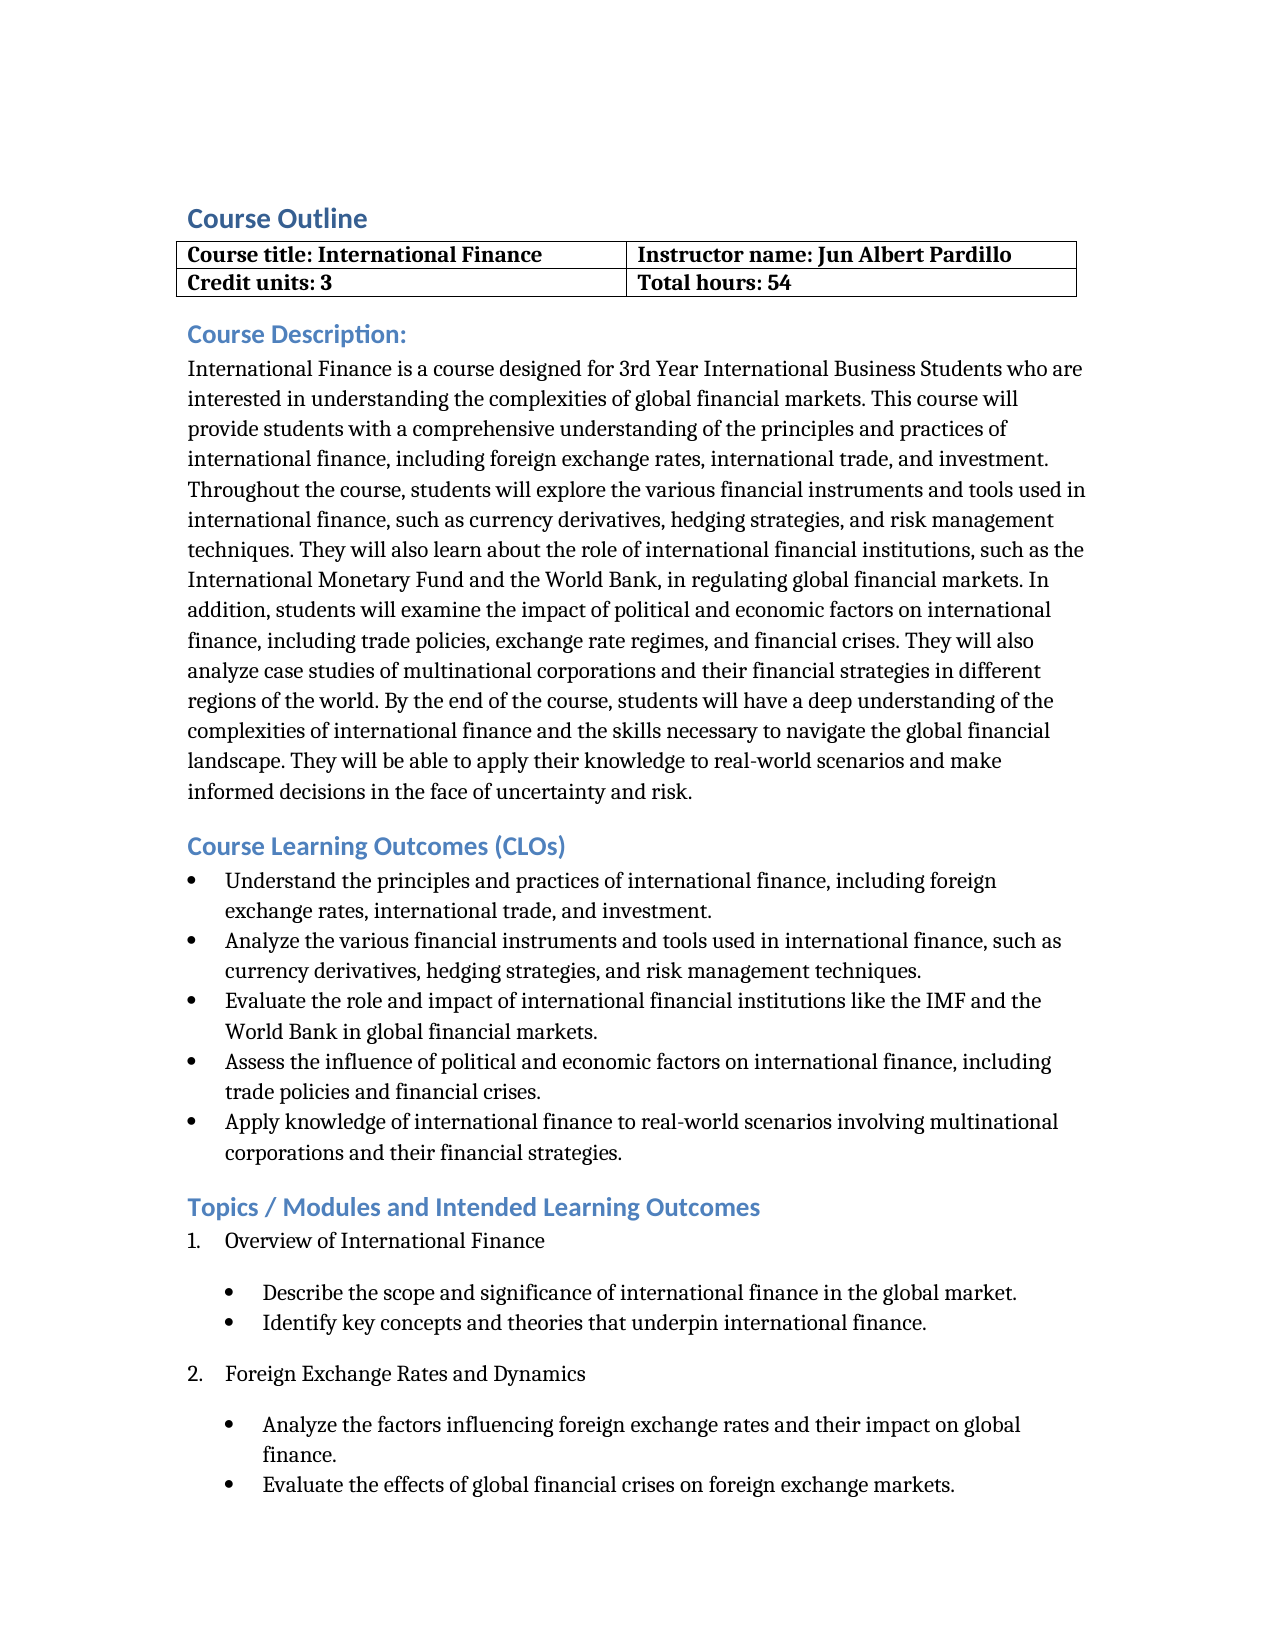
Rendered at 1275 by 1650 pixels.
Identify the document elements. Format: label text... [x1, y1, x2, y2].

list Identify key concepts and theories that underpin international finance. [225, 1309, 1087, 1336]
list Assess the influence of political and economic factors on international finance, including trade policies and financial crises. [187, 1049, 1087, 1105]
list Overview of International Finance [187, 1228, 1087, 1254]
list Evaluate the role and impact of international financial institutions like the IMF and the World Bank in global financial markets. [187, 988, 1087, 1045]
list Analyze the factors influencing foreign exchange rates and their impact on global finance. [225, 1412, 1087, 1468]
list Describe the scope and significance of international finance in the global market. [225, 1279, 1087, 1306]
list Apply knowledge of international finance to real-world scenarios involving multinational corporations and their financial strategies. [187, 1109, 1087, 1166]
text International Finance is a course designed for 3rd Year International Business Students who are interested in understanding the complexities of global financial markets. This course will provide students with a comprehensive understanding of the principles and practices of international finance, including foreign exchange rates, international trade, and investment. Throughout the course, students will explore the various financial instruments and tools used in international finance, such as currency derivatives, hedging strategies, and risk management techniques. They will also learn about the role of international financial institutions, such as the International Monetary Fund and the World Bank, in regulating global financial markets. In addition, students will examine the impact of political and economic factors on international finance, including trade policies, exchange rate regimes, and financial crises. They will also analyze case studies of multinational corporations and their financial strategies in different regions of the world. By the end of the course, students will have a deep understanding of the complexities of international finance and the skills necessary to navigate the global financial landscape. They will be able to apply their knowledge to real-world scenarios and make informed decisions in the face of uncertainty and risk. [187, 356, 1087, 805]
subtitle Course Description: [187, 318, 1087, 351]
list Analyze the various financial instruments and tools used in international finance, such as currency derivatives, hedging strategies, and risk management techniques. [187, 928, 1087, 984]
table_header Instructor name: Jun Albert Pardillo [627, 242, 1076, 268]
list Foreign Exchange Rates and Dynamics [187, 1361, 1087, 1387]
list Evaluate the effects of global financial crises on foreign exchange markets. [225, 1472, 1087, 1498]
table_header Course title: International Finance [177, 242, 626, 268]
subtitle Course Outline [187, 200, 1087, 236]
table_cell Total hours: 54 [627, 269, 1076, 296]
table_cell Credit units: 3 [177, 269, 626, 296]
subtitle Course Learning Outcomes (CLOs) [187, 829, 1087, 862]
list Understand the principles and practices of international finance, including foreign exchange rates, international trade, and investment. [187, 867, 1087, 924]
subtitle Topics / Modules and Intended Learning Outcomes [187, 1190, 1087, 1223]
